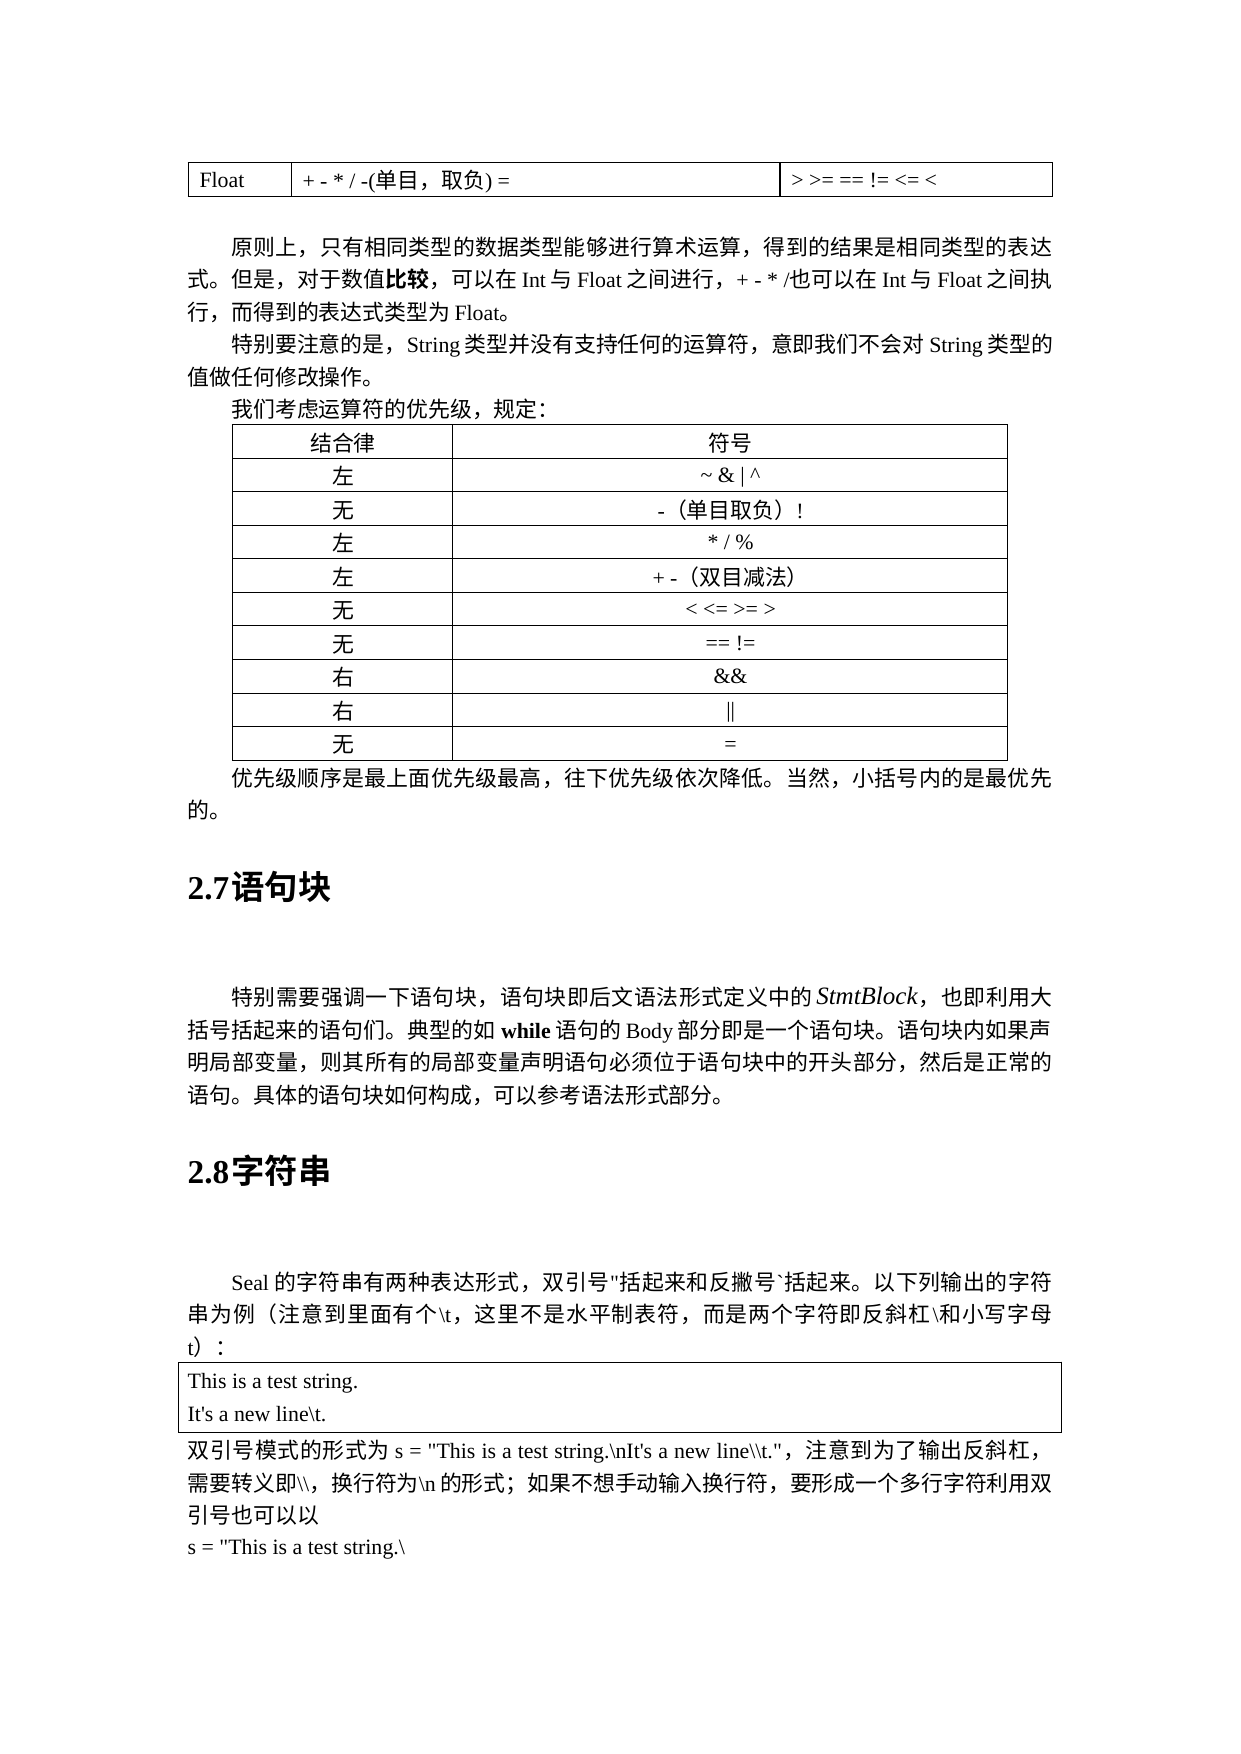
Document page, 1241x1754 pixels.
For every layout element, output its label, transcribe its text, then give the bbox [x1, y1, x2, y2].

table_cell < <= >= > [453, 593, 1007, 625]
table_cell 右 [233, 660, 452, 692]
text 我们考虑运算符的优先级，规定： [187, 392, 1053, 424]
table_cell || [453, 694, 1007, 726]
table_cell + -（双目减法） [453, 559, 1007, 592]
table_header 符号 [453, 425, 1007, 458]
table_cell 无 [233, 593, 452, 625]
table_cell 无 [233, 626, 452, 659]
text 双引号模式的形式为s = "This is a test string.\nIt's a new line\\t."，注意到为了输出反斜杠，需要转义即\\，换行符为\n的形式；如果不想手动输入换行符，要形成一个多行字符利用双引号也可以以 [187, 1433, 1053, 1530]
text 特别需要强调一下语句块，语句块即后文语法形式定义中的，也即利用大括号括起来的语句们。典型的如while语句的Body部分即是一个语句块。语句块内如果声明局部变量，则其所有的局部变量声明语句必须位于语句块中的开头部分，然后是正常的语句。具体的语句块如何构成，可以参考语法形式部分。 [187, 980, 1053, 1110]
text It's a new line\t. [179, 1394, 1061, 1432]
text 优先级顺序是最上面优先级最高，往下优先级依次降低。当然，小括号内的是最优先的。 [187, 761, 1053, 826]
table_cell 左 [233, 559, 452, 592]
table_cell * / % [453, 526, 1007, 558]
table_cell Float [189, 163, 291, 196]
table_cell && [453, 660, 1007, 692]
table_cell ~ & | ^ [453, 459, 1007, 491]
table_cell 无 [233, 727, 452, 759]
subtitle 2.8 字符串 [187, 1137, 1053, 1202]
table_cell = [453, 727, 1007, 759]
table_header 结合律 [233, 425, 452, 458]
text s = "This is a test string.\ [187, 1530, 1053, 1563]
table_cell 无 [233, 492, 452, 525]
table_cell -（单目取负）! [453, 492, 1007, 525]
table_cell + - * / -(单目，取负) = [292, 163, 779, 196]
table_cell 左 [233, 459, 452, 491]
text 原则上，只有相同类型的数据类型能够进行算术运算，得到的结果是相同类型的表达式。但是，对于数值比较，可以在Int与Float之间进行，+ - * /也可以在Int与Float之间执行，而得到的表达式类型为Float。 [187, 229, 1053, 327]
table_cell 左 [233, 526, 452, 558]
table_cell == != [453, 626, 1007, 659]
text Seal的字符串有两种表达形式，双引号"括起来和反撇号`括起来。以下列输出的字符串为例（注意到里面有个\t，这里不是水平制表符，而是两个字符即反斜杠\和小写字母t）： [187, 1264, 1053, 1362]
table_cell 右 [233, 694, 452, 726]
text This is a test string. [179, 1363, 1061, 1394]
table_cell > >= == != <= < [781, 163, 1052, 196]
text 特别要注意的是，String类型并没有支持任何的运算符，意即我们不会对String类型的值做任何修改操作。 [187, 327, 1053, 392]
subtitle 2.7 语句块 [187, 853, 1053, 918]
